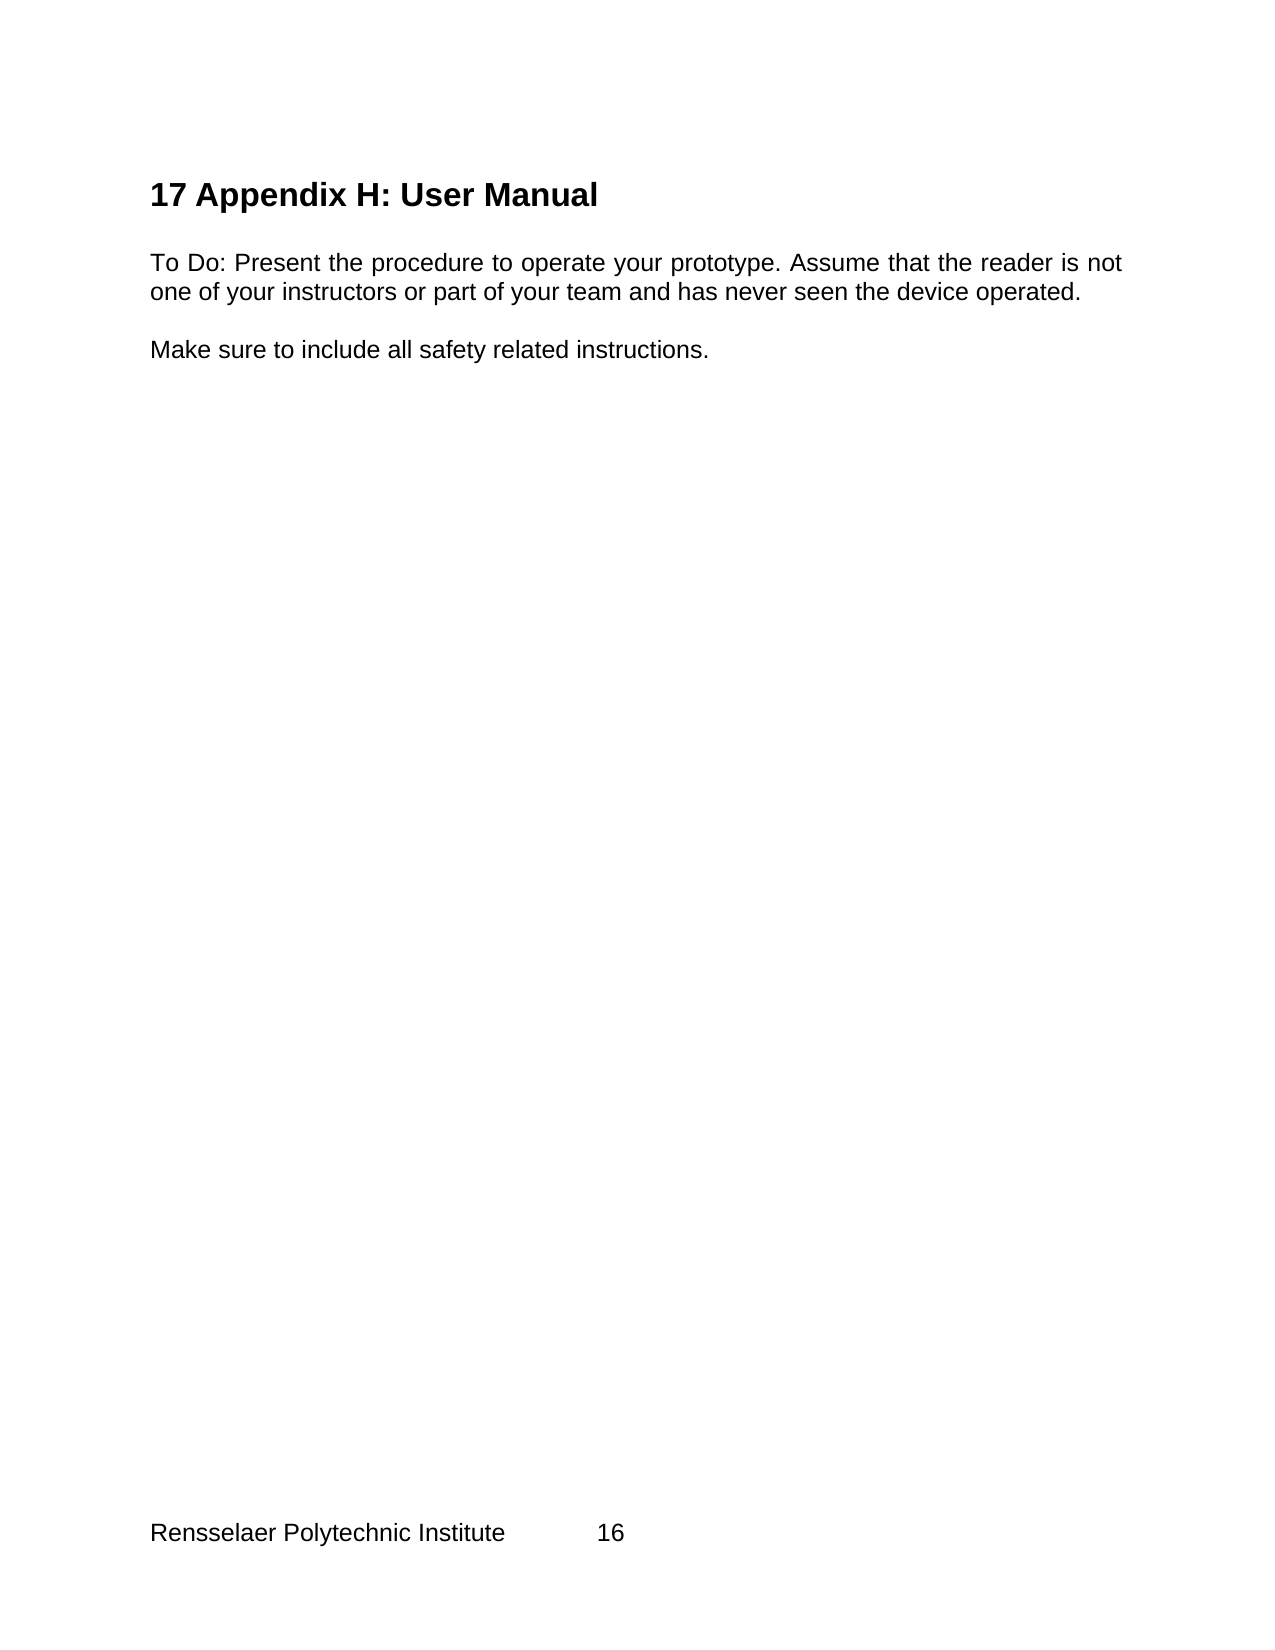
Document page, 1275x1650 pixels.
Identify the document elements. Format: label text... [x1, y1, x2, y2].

text To Do: Present the procedure to operate your prototype. Assume that the reader is not one of your instructors or part of your team and has never seen the device operated. [150, 248, 1125, 306]
text Make sure to include all safety related instructions. [150, 335, 1125, 363]
subtitle Appendix H: User Manual [150, 175, 1125, 213]
